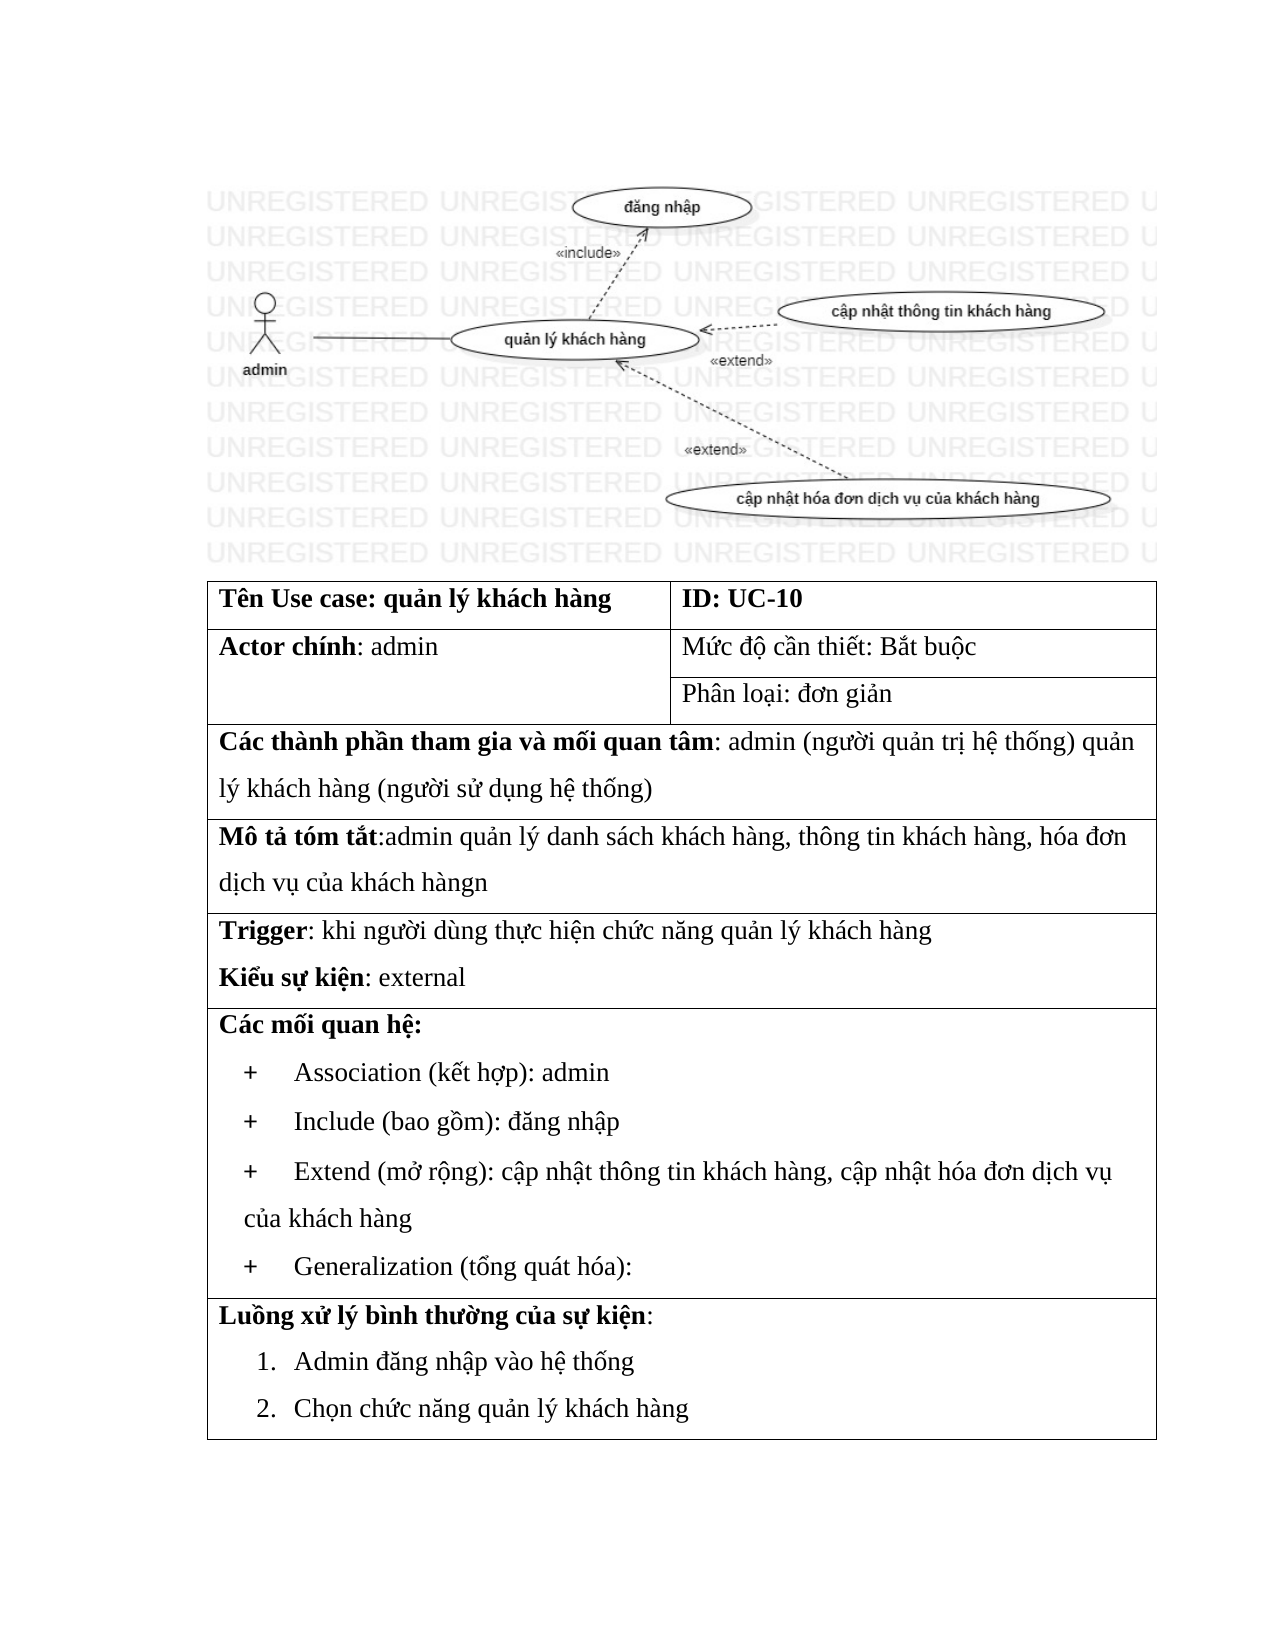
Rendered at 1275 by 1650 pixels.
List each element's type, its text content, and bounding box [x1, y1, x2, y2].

table_cell Mức độ cần thiết: Bắt buộc [671, 630, 1156, 677]
table_cell Actor chính: admin [208, 630, 670, 724]
table_cell Các mối quan hệ: Association (kết hợp): admin Include (bao gồm): đăng nhập Extend (mở rộng): cập nhật thông tin khách hàng, cập nhật hóa đơn dịch vụ của khách hàng Generalization (tổng quát hóa): [208, 1009, 1156, 1298]
table_cell Phân loại: đơn giản [671, 678, 1156, 724]
table_cell Các thành phần tham gia và mối quan tâm: admin (người quản trị hệ thống) quản lý khách hàng (người sử dụng hệ thống) [208, 725, 1156, 819]
table_cell Mô tả tóm tắt:admin quản lý danh sách khách hàng, thông tin khách hàng, hóa đơn dịch vụ của khách hàngn [208, 820, 1156, 913]
table_header Tên Use case: quản lý khách hàng [208, 582, 670, 629]
table_cell Trigger: khi người dùng thực hiện chức năng quản lý khách hàng Kiểu sự kiện: external [208, 914, 1156, 1007]
picture [207, 177, 1157, 566]
table_header ID: UC-10 [671, 582, 1156, 629]
